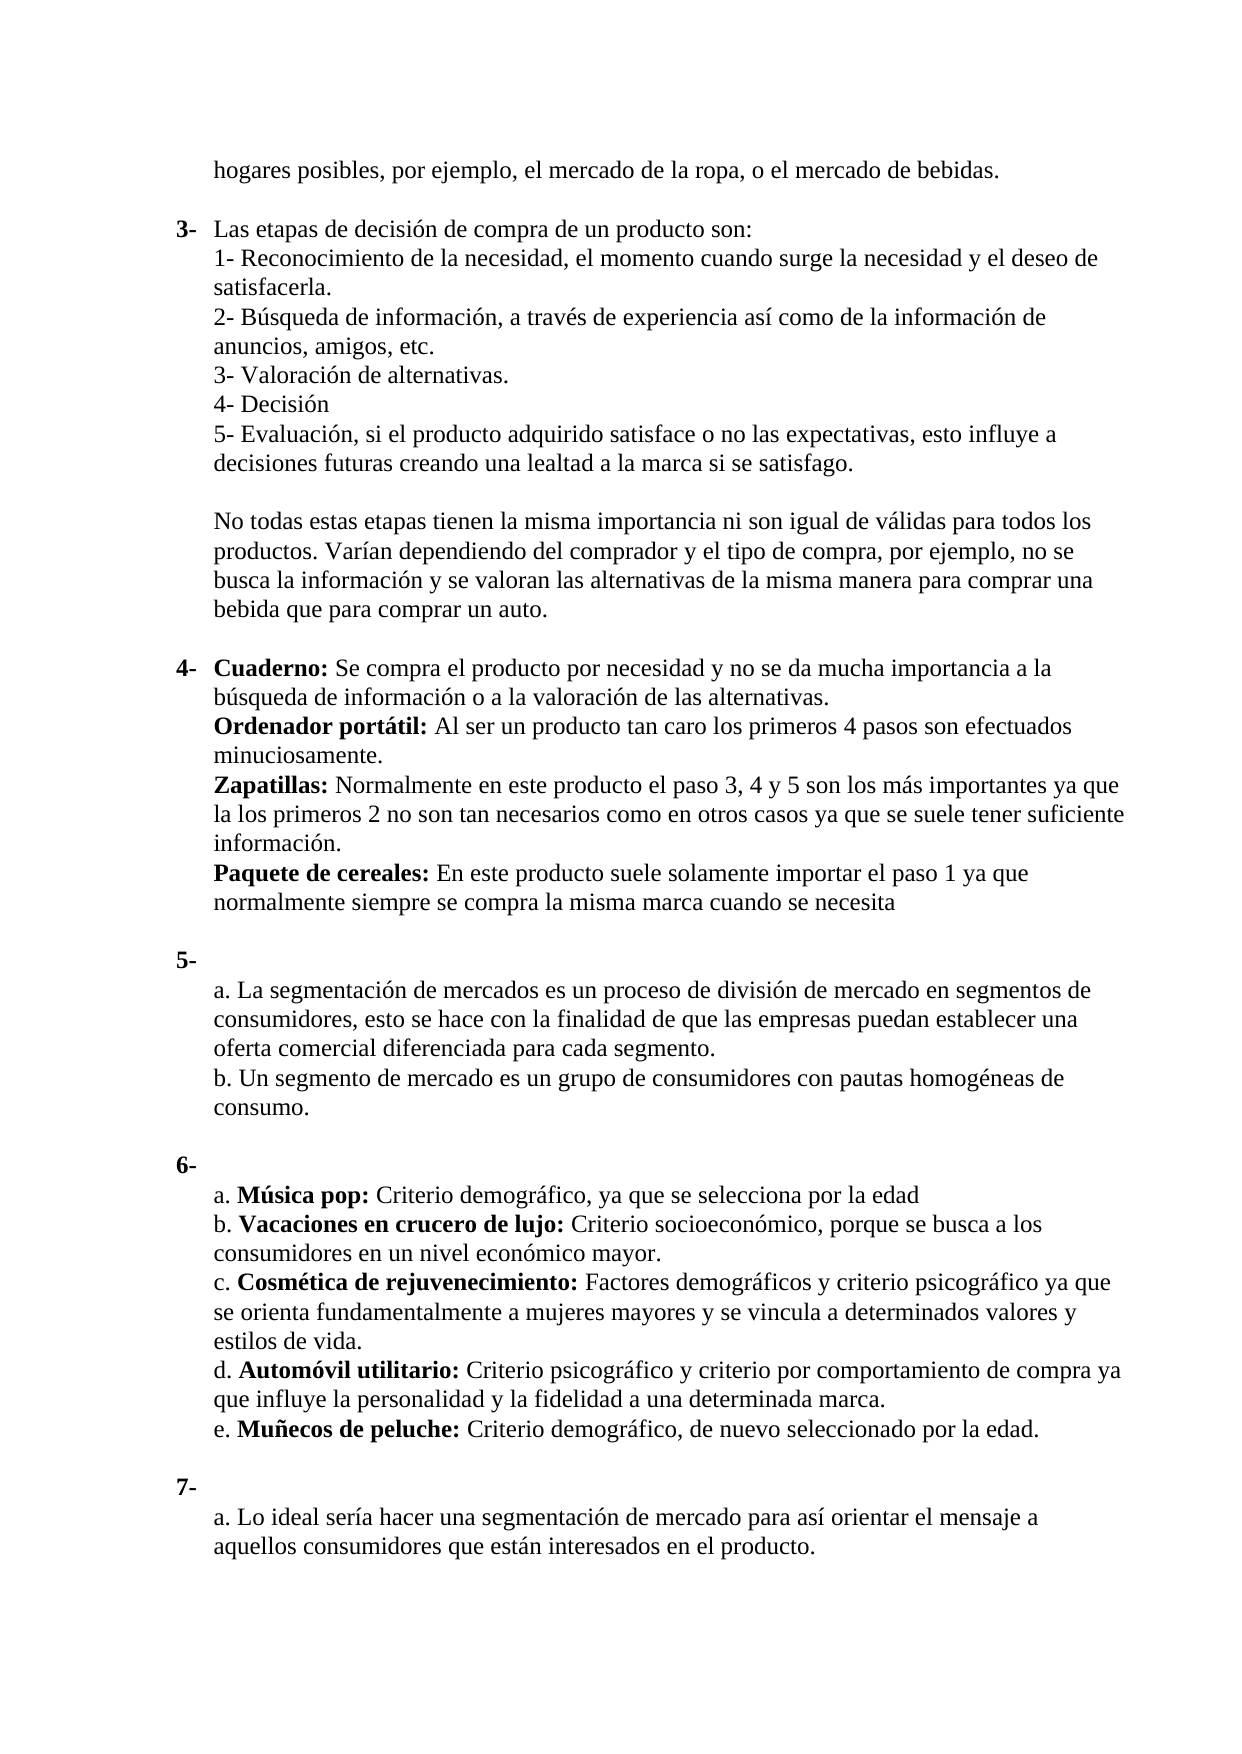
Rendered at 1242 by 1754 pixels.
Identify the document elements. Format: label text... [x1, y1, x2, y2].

list Las etapas de decisión de compra de un producto son: 1- Reconocimiento de la necesidad, el momento cuando surge la necesidad y el deseo de satisfacerla. 2- Búsqueda de información, a través de experiencia así como de la información de anuncios, amigos, etc. 3- Valoración de alternativas. 4- Decisión 5- Evaluación, si el producto adquirido satisface o no las expectativas, esto influye a decisiones futuras creando una lealtad a la marca si se satisfago. No todas estas etapas tienen la misma importancia ni son igual de válidas para todos los productos. Varían dependiendo del comprador y el tipo de compra, por ejemplo, no se busca la información y se valoran las alternativas de la misma manera para comprar una bebida que para comprar un auto. [176, 214, 1126, 652]
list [176, 1472, 1126, 1560]
list Cuaderno: Se compra el producto por necesidad y no se da mucha importancia a la búsqueda de información o a la valoración de las alternativas. Ordenador portátil: Al ser un producto tan caro los primeros 4 pasos son efectuados minuciosamente. Zapatillas: Normalmente en este producto el paso 3, 4 y 5 son los más importantes ya que la los primeros 2 no son tan necesarios como en otros casos ya que se suele tener suficiente información. Paquete de cereales: En este producto suele solamente importar el paso 1 ya que normalmente siempre se compra la misma marca cuando se necesita [176, 653, 1126, 945]
list a. La segmentación de mercados es un proceso de división de mercado en segmentos de consumidores, esto se hace con la finalidad de que las empresas puedan establecer una oferta comercial diferenciada para cada segmento. b. Un segmento de mercado es un grupo de consumidores con pautas homogéneas de consumo. [176, 946, 1126, 1150]
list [176, 155, 1126, 213]
list a. Música pop: Criterio demográfico, ya que se selecciona por la edad b. Vacaciones en crucero de lujo: Criterio socioeconómico, porque se busca a los consumidores en un nivel económico mayor. c. Cosmética de rejuvenecimiento: Factores demográficos y criterio psicográfico ya que se orienta fundamentalmente a mujeres mayores y se vincula a determinados valores y estilos de vida. d. Automóvil utilitario: Criterio psicográfico y criterio por comportamiento de compra ya que influye la personalidad y la fidelidad a una determinada marca. e. Muñecos de peluche: Criterio demográfico, de nuevo seleccionado por la edad. [176, 1150, 1126, 1472]
